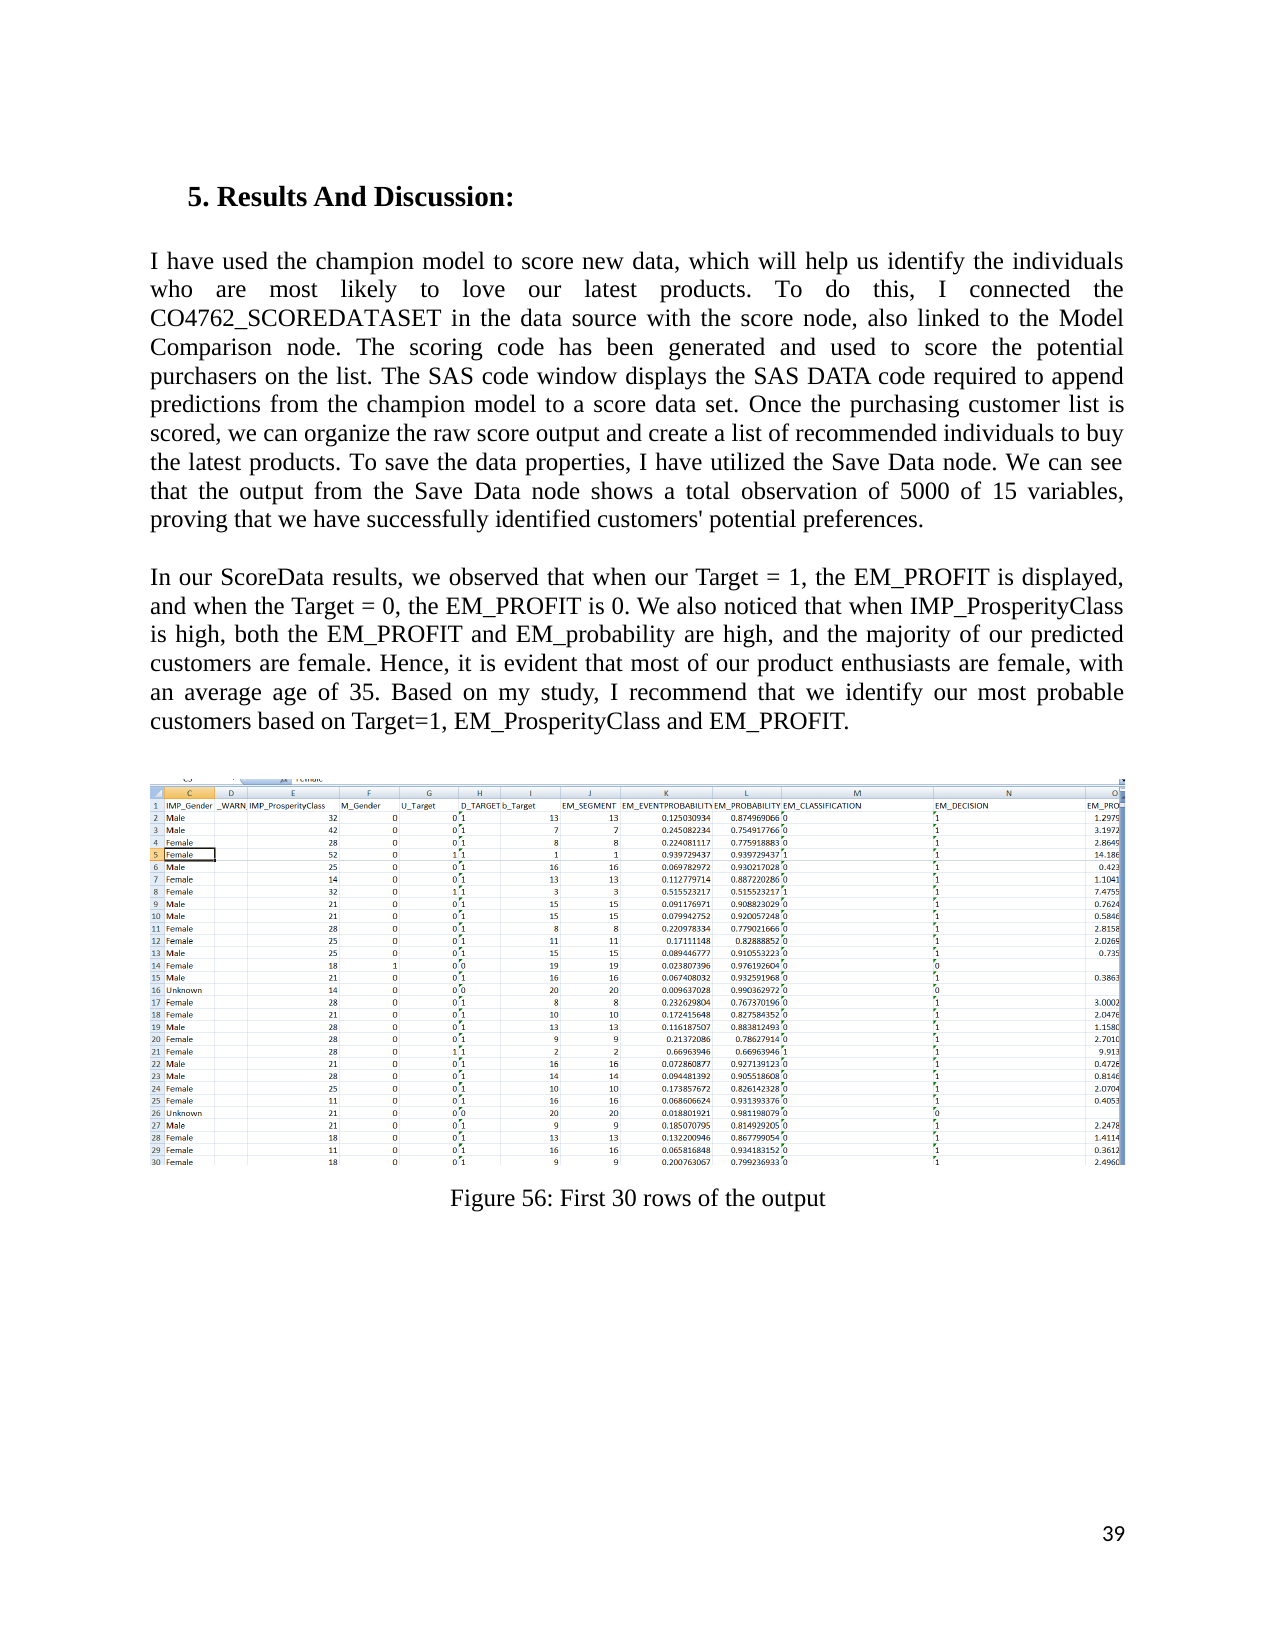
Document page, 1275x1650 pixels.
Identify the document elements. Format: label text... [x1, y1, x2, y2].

text Figure 56: First 30 rows of the output [150, 1183, 1125, 1212]
text I have used the champion model to score new data, which will help us identify the individuals who are most likely to love our latest products. To do this, I connected the CO4762_SCOREDATASET in the data source with the score node, also linked to the Model Comparison node. The scoring code has been generated and used to score the potential purchasers on the list. The SAS code window displays the SAS DATA code required to append predictions from the champion model to a score data set. Once the purchasing customer list is scored, we can organize the raw score output and create a list of recommended individuals to buy the latest products. To save the data properties, I have utilized the Save Data node. We can see that the output from the Save Data node shows a total observation of 5000 of 15 variables, proving that we have successfully identified customers' potential preferences. [150, 246, 1125, 533]
picture [150, 779, 1125, 1165]
text In our ScoreData results, we observed that when our Target = 1, the EM_PROFIT is displayed, and when the Target = 0, the EM_PROFIT is 0. We also noticed that when IMP_ProsperityClass is high, both the EM_PROFIT and EM_probability are high, and the majority of our predicted customers are female. Hence, it is evident that most of our product enthusiasts are female, with an average age of 35. Based on my study, I recommend that we identify our most probable customers based on Target=1, EM_ProsperityClass and EM_PROFIT. [150, 562, 1125, 734]
text 5. Results And Discussion: [187, 179, 1125, 212]
